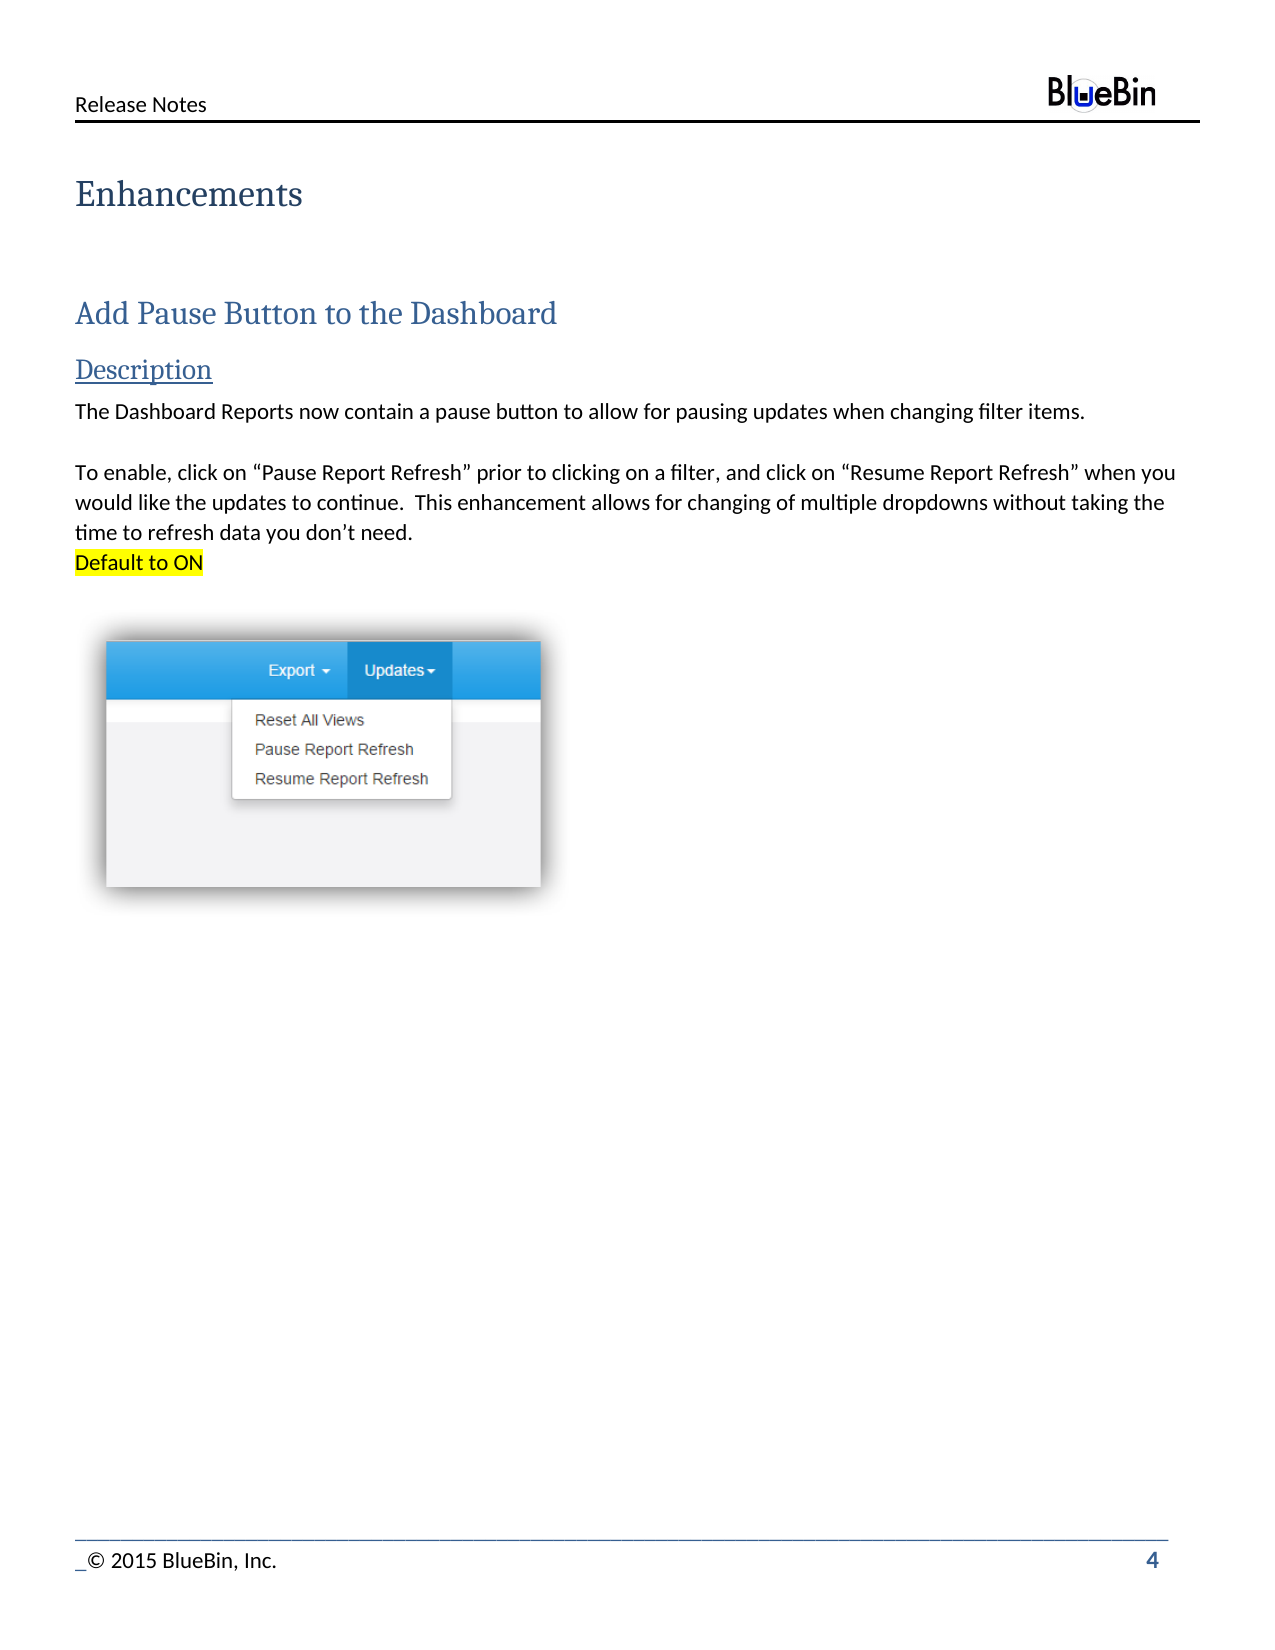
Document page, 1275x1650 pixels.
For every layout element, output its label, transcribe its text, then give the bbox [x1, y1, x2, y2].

text The Dashboard Reports now contain a pause button to allow for pausing updates when changing filter items. [75, 397, 1200, 425]
subtitle Description [75, 353, 1200, 387]
subtitle Add Pause Button to the Dashboard [75, 294, 1200, 333]
picture [106, 640, 541, 887]
subtitle Enhancements [75, 172, 1200, 215]
picture [1048, 75, 1156, 113]
text Default to ON [75, 548, 1200, 576]
text To enable, click on “Pause Report Refresh” prior to clicking on a filter, and click on “Resume Report Refresh” when you would like the updates to continue. This enhancement allows for changing of multiple dropdowns without taking the time to refresh data you don’t need. [75, 458, 1200, 546]
